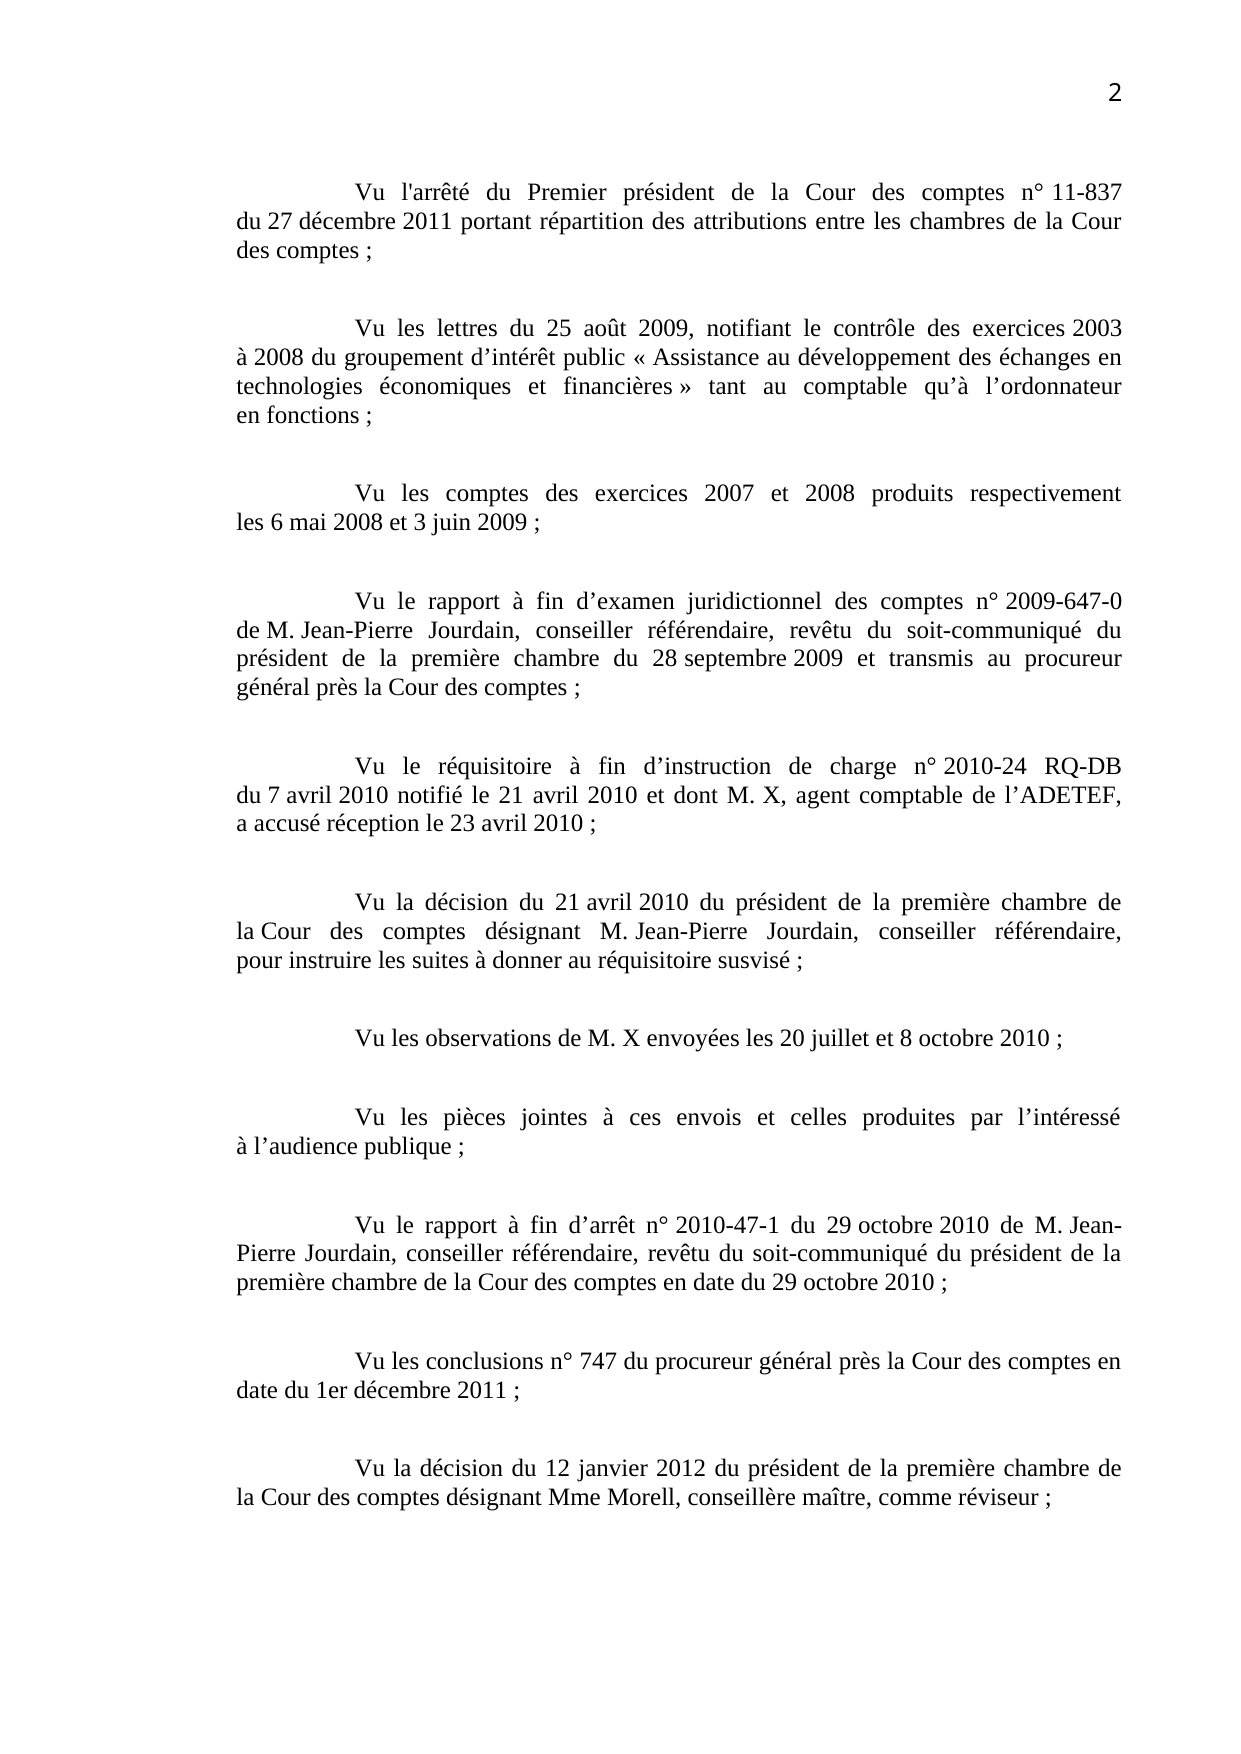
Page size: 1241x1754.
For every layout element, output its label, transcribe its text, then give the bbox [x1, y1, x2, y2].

text Vu les pièces jointes à ces envois et celles produites par l’intéressé à l’audience publique ; [236, 1102, 1122, 1160]
text Vu l'arrêté du Premier président de la Cour des comptes n° 11-837 du 27 décembre 2011 portant répartition des attributions entre les chambres de la Cour des comptes ; [236, 177, 1122, 263]
text Vu les comptes des exercices 2007 et 2008 produits respectivement les 6 mai 2008 et 3 juin 2009 ; [236, 478, 1122, 536]
text Vu le rapport à fin d’examen juridictionnel des comptes n° 2009-647-0 de M. Jean-Pierre Jourdain, conseiller référendaire, revêtu du soit-communiqué du président de la première chambre du 28 septembre 2009 et transmis au procureur général près la Cour des comptes ; [236, 586, 1122, 701]
text Vu la décision du 12 janvier 2012 du président de la première chambre de la Cour des comptes désignant Mme Morell, conseillère maître, comme réviseur ; [236, 1453, 1122, 1511]
text Vu le rapport à fin d’arrêt n° 2010-47-1 du 29 octobre 2010 de M. Jean-Pierre Jourdain, conseiller référendaire, revêtu du soit-communiqué du président de la première chambre de la Cour des comptes en date du 29 octobre 2010 ; [236, 1210, 1122, 1296]
text Vu le réquisitoire à fin d’instruction de charge n° 2010-24 RQ-DB du 7 avril 2010 notifié le 21 avril 2010 et dont M. X, agent comptable de l’ADETEF, a accusé réception le 23 avril 2010 ; [236, 751, 1122, 837]
text Vu les lettres du 25 août 2009, notifiant le contrôle des exercices 2003 à 2008 du groupement d’intérêt public « Assistance au développement des échanges en technologies économiques et financières » tant au comptable qu’à l’ordonnateur en fonctions ; [236, 313, 1122, 428]
text Vu les conclusions n° 747 du procureur général près la Cour des comptes en date du 1er décembre 2011 ; [236, 1346, 1122, 1403]
text Vu les observations de M. X envoyées les 20 juillet et 8 octobre 2010 ; [236, 1023, 1122, 1052]
text Vu la décision du 21 avril 2010 du président de la première chambre de la Cour des comptes désignant M. Jean-Pierre Jourdain, conseiller référendaire, pour instruire les suites à donner au réquisitoire susvisé ; [236, 887, 1122, 973]
